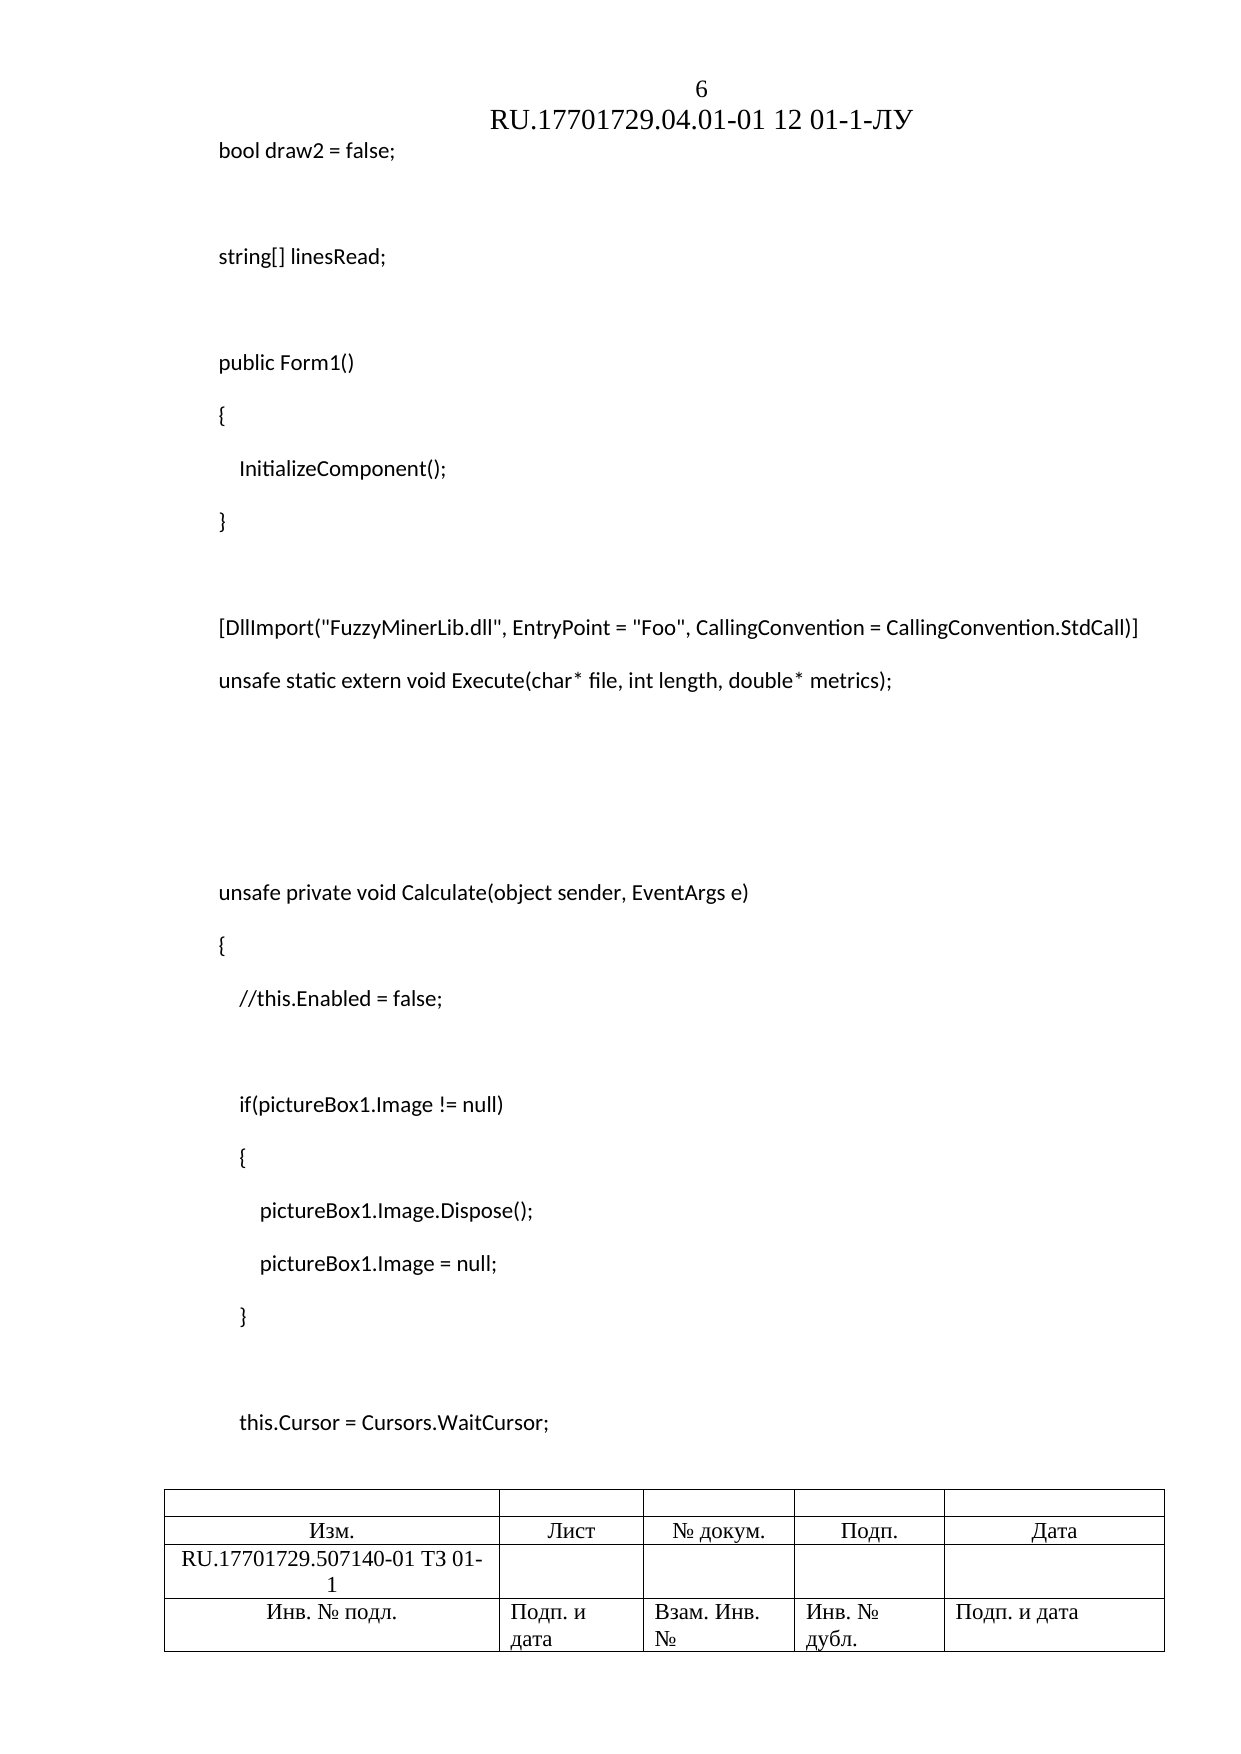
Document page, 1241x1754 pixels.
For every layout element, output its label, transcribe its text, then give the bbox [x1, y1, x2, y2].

text } [177, 507, 1152, 535]
text unsafe private void Calculate(object sender, EventArgs e) [177, 878, 1152, 906]
text } [177, 1302, 1152, 1331]
text string[] linesRead; [177, 242, 1152, 270]
text pictureBox1.Image.Dispose(); [177, 1196, 1152, 1224]
text { [177, 1143, 1152, 1171]
text unsafe static extern void Execute(char* file, int length, double* metrics); [177, 666, 1152, 694]
text pictureBox1.Image = null; [177, 1249, 1152, 1277]
text //this.Enabled = false; [177, 984, 1152, 1012]
text InitializeComponent(); [177, 454, 1152, 482]
text [DllImport("FuzzyMinerLib.dll", EntryPoint = "Foo", CallingConvention = CallingConvention.StdCall)] [177, 613, 1152, 641]
text if(pictureBox1.Image != null) [177, 1090, 1152, 1118]
text { [177, 931, 1152, 959]
text { [177, 401, 1152, 429]
text this.Cursor = Cursors.WaitCursor; [177, 1408, 1152, 1437]
text public Form1() [177, 348, 1152, 376]
text bool draw2 = false; [177, 136, 1152, 164]
